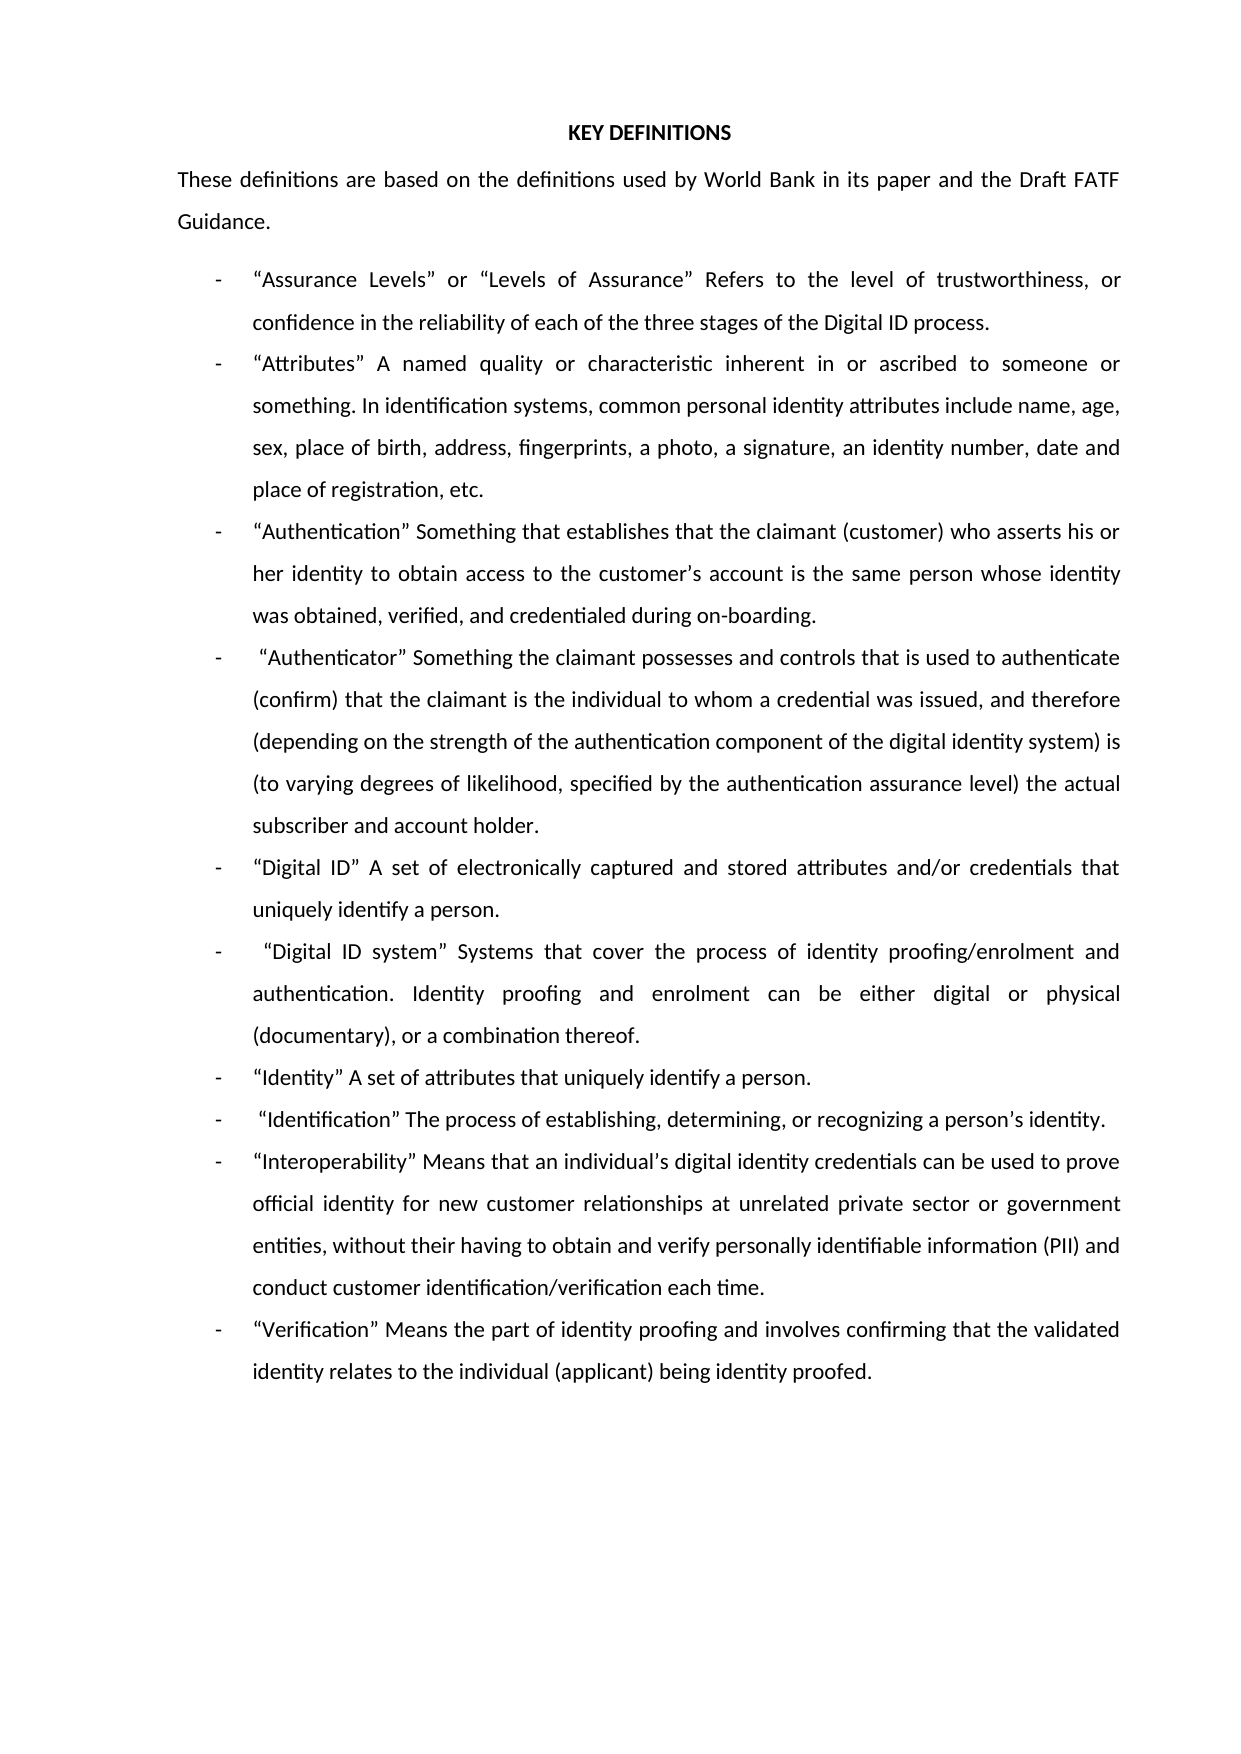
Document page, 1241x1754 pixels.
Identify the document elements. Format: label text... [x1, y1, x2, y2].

list “Digital ID system” Systems that cover the process of identity proofing/enrolment and authentication. Identity proofing and enrolment can be either digital or physical (documentary), or a combination thereof. [215, 937, 1122, 1049]
list “Digital ID” A set of electronically captured and stored attributes and/or credentials that uniquely identify a person. [215, 853, 1122, 923]
list “Authentication” Something that establishes that the claimant (customer) who asserts his or her identity to obtain access to the customer’s account is the same person whose identity was obtained, verified, and credentialed during on-boarding. [215, 517, 1122, 629]
list “Authenticator” Something the claimant possesses and controls that is used to authenticate (confirm) that the claimant is the individual to whom a credential was issued, and therefore (depending on the strength of the authentication component of the digital identity system) is (to varying degrees of likelihood, specified by the authentication assurance level) the actual subscriber and account holder. [215, 643, 1122, 839]
text KEY DEFINITIONS [177, 118, 1122, 146]
text These definitions are based on the definitions used by World Bank in its paper and the Draft FATF Guidance. [177, 165, 1122, 235]
list “Verification” Means the part of identity proofing and involves confirming that the validated identity relates to the individual (applicant) being identity proofed. [215, 1315, 1122, 1385]
list “Identity” A set of attributes that uniquely identify a person. [215, 1063, 1122, 1091]
list “Assurance Levels” or “Levels of Assurance” Refers to the level of trustworthiness, or confidence in the reliability of each of the three stages of the Digital ID process. [215, 266, 1122, 336]
list “Identification” The process of establishing, determining, or recognizing a person’s identity. [215, 1105, 1122, 1133]
list “Attributes” A named quality or characteristic inherent in or ascribed to someone or something. In identification systems, common personal identity attributes include name, age, sex, place of birth, address, fingerprints, a photo, a signature, an identity number, date and place of registration, etc. [215, 349, 1122, 503]
list “Interoperability” Means that an individual’s digital identity credentials can be used to prove official identity for new customer relationships at unrelated private sector or government entities, without their having to obtain and verify personally identifiable information (PII) and conduct customer identification/verification each time. [215, 1147, 1122, 1301]
